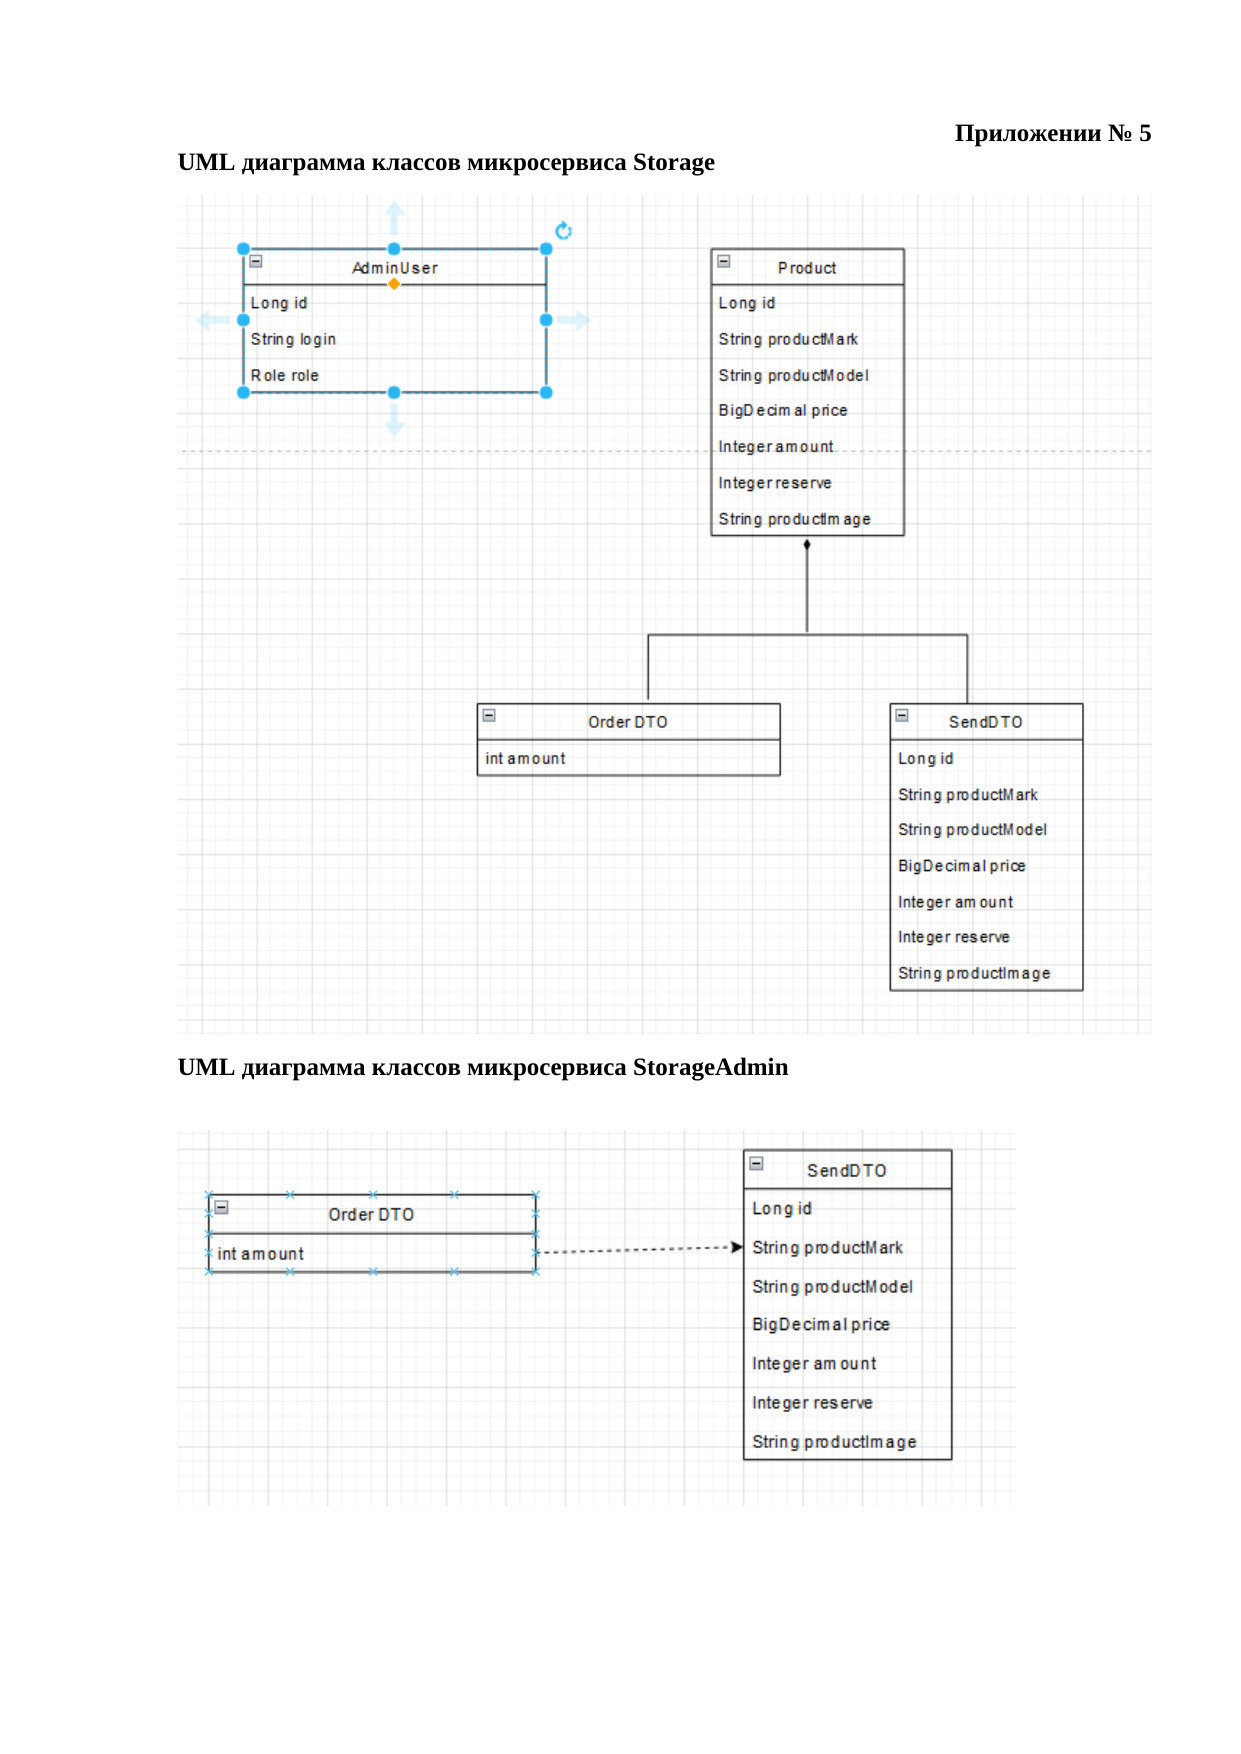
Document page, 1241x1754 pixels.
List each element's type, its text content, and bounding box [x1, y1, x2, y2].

text UML диаграмма классов микросервиса StorageAdmin [177, 1052, 1152, 1081]
picture [177, 1130, 1017, 1506]
text Приложении № 5 [177, 118, 1152, 147]
picture [177, 195, 1152, 1034]
text UML диаграмма классов микросервиса Storage [177, 147, 1152, 176]
